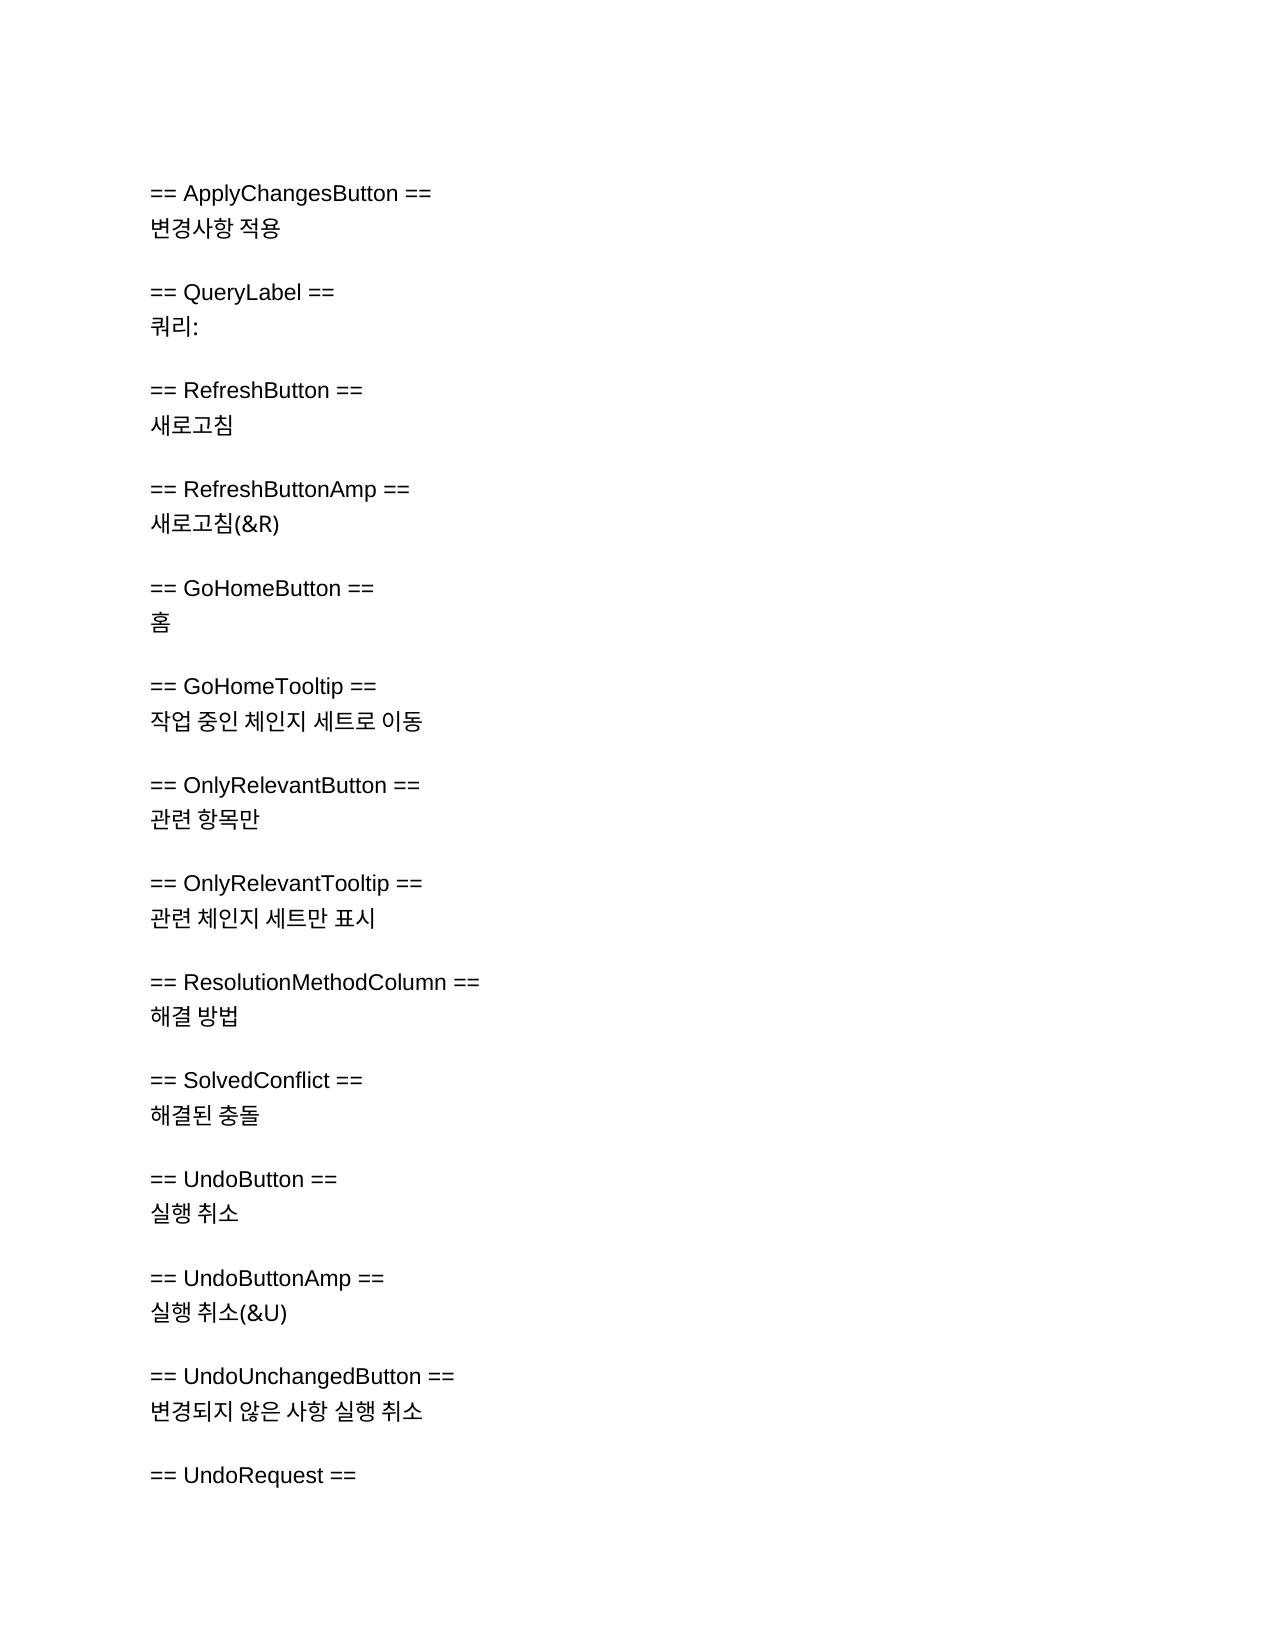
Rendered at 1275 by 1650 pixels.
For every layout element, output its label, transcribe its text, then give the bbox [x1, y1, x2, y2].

text == UndoUnchangedButton == [150, 1363, 1125, 1390]
text == UndoRequest == [150, 1462, 1125, 1488]
text == ApplyChangesButton == [150, 180, 1125, 207]
text == RefreshButtonAmp == [150, 476, 1125, 502]
text == OnlyRelevantButton == [150, 772, 1125, 798]
text == OnlyRelevantTooltip == [150, 870, 1125, 897]
text 새로고침(&R) [150, 506, 1125, 539]
text 작업 중인 체인지 세트로 이동 [150, 703, 1125, 737]
text == GoHomeButton == [150, 575, 1125, 601]
text == SolvedConflict == [150, 1067, 1125, 1094]
text == GoHomeTooltip == [150, 673, 1125, 700]
text 관련 체인지 세트만 표시 [150, 901, 1125, 934]
text 해결 방법 [150, 999, 1125, 1032]
text 실행 취소(&U) [150, 1295, 1125, 1328]
text == UndoButton == [150, 1166, 1125, 1192]
text 변경되지 않은 사항 실행 취소 [150, 1393, 1125, 1427]
text == ResolutionMethodColumn == [150, 969, 1125, 995]
text 새로고침 [150, 408, 1125, 441]
text 쿼리: [150, 309, 1125, 342]
text 해결된 충돌 [150, 1098, 1125, 1131]
text 홈 [150, 605, 1125, 638]
text 실행 취소 [150, 1196, 1125, 1229]
text == QueryLabel == [150, 279, 1125, 305]
text == UndoButtonAmp == [150, 1264, 1125, 1291]
text == RefreshButton == [150, 377, 1125, 404]
text 변경사항 적용 [150, 210, 1125, 244]
text 관련 항목만 [150, 802, 1125, 835]
